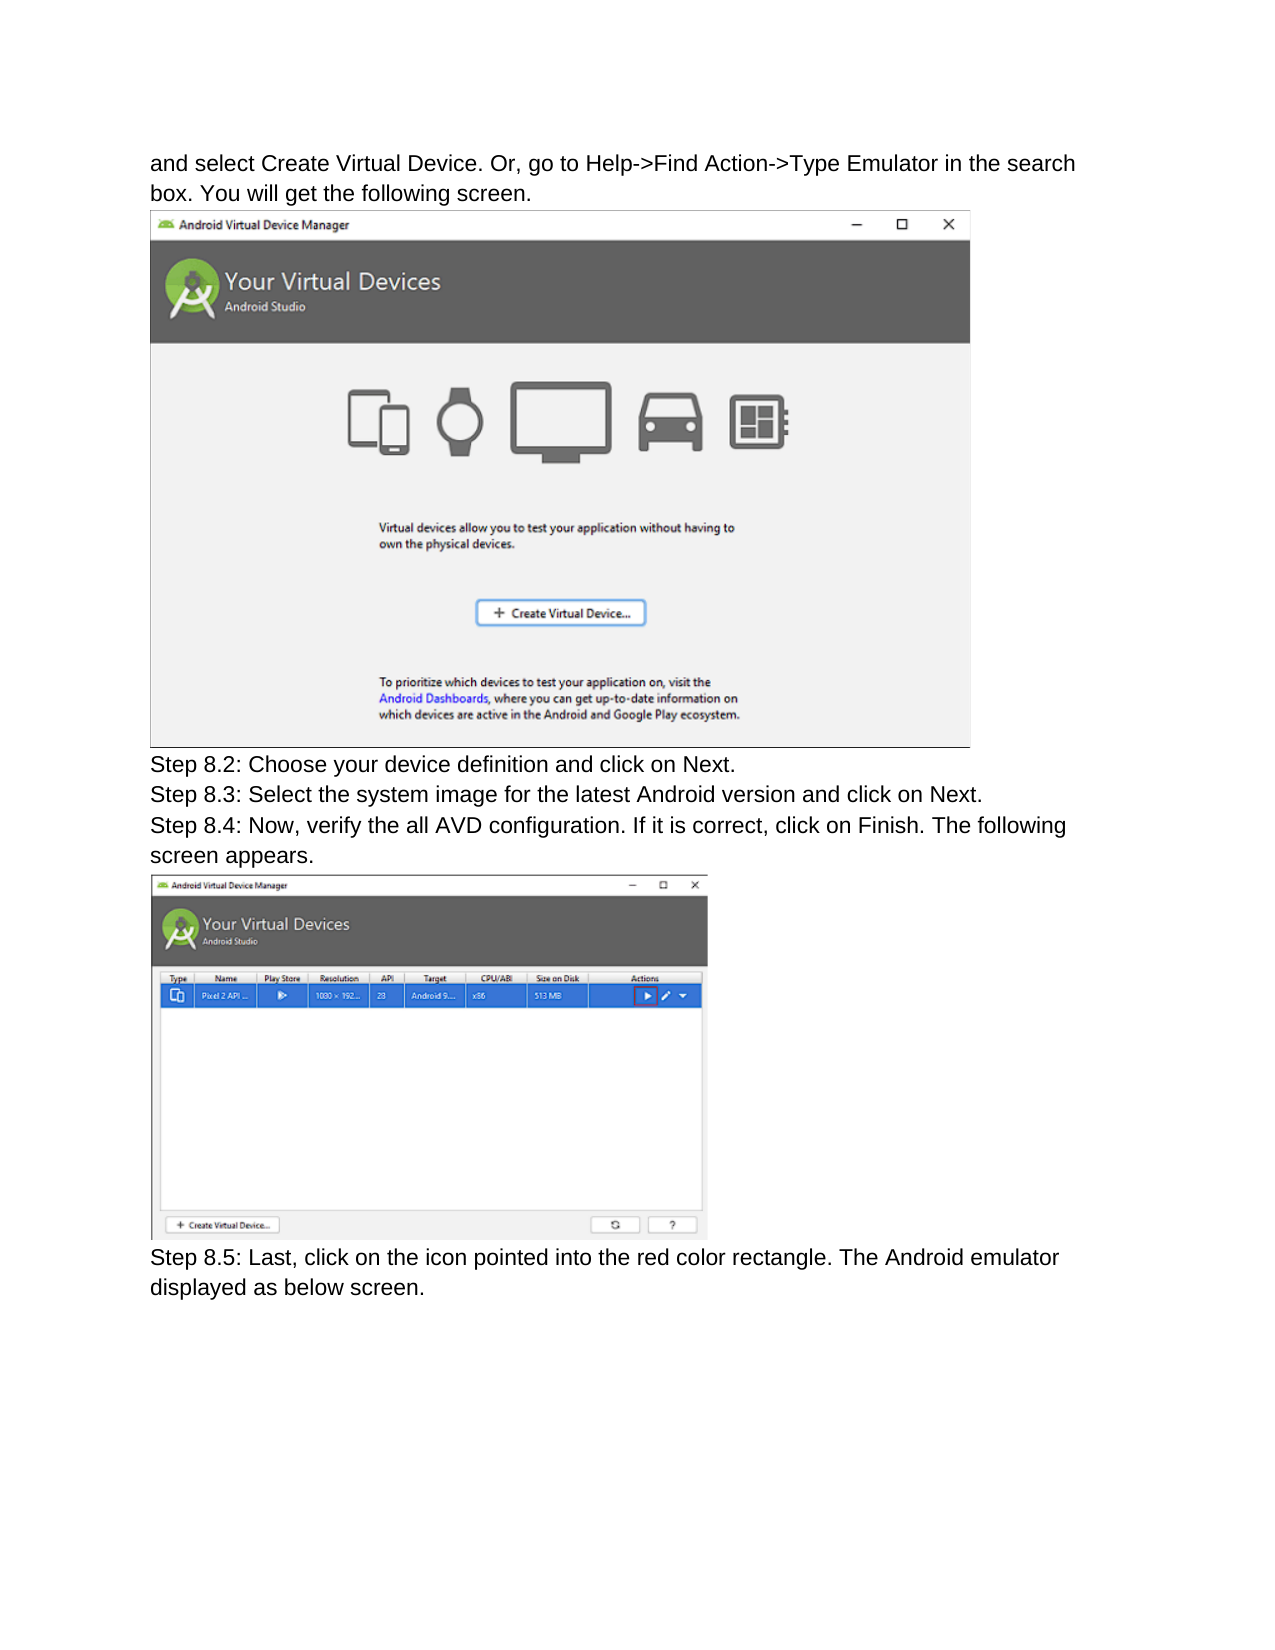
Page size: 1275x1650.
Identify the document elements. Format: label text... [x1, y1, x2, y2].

text box. You will get the following screen. [150, 180, 1125, 207]
text Step 8.3: Select the system image for the latest Android version and click on Next. [150, 781, 1125, 808]
text screen appears. [150, 842, 1125, 868]
picture [150, 872, 708, 1240]
text Step 8.4: Now, verify the all AVD configuration. If it is correct, click on Finish. The following [150, 812, 1125, 838]
text and select Create Virtual Device. Or, go to Help->Find Action->Type Emulator in the search [150, 150, 1125, 176]
picture [150, 210, 971, 748]
text displayed as below screen. [150, 1274, 1125, 1300]
text Step 8.2: Choose your device definition and click on Next. [150, 751, 1125, 777]
text Step 8.5: Last, click on the icon pointed into the red color rectangle. The Android emulator [150, 1243, 1125, 1270]
